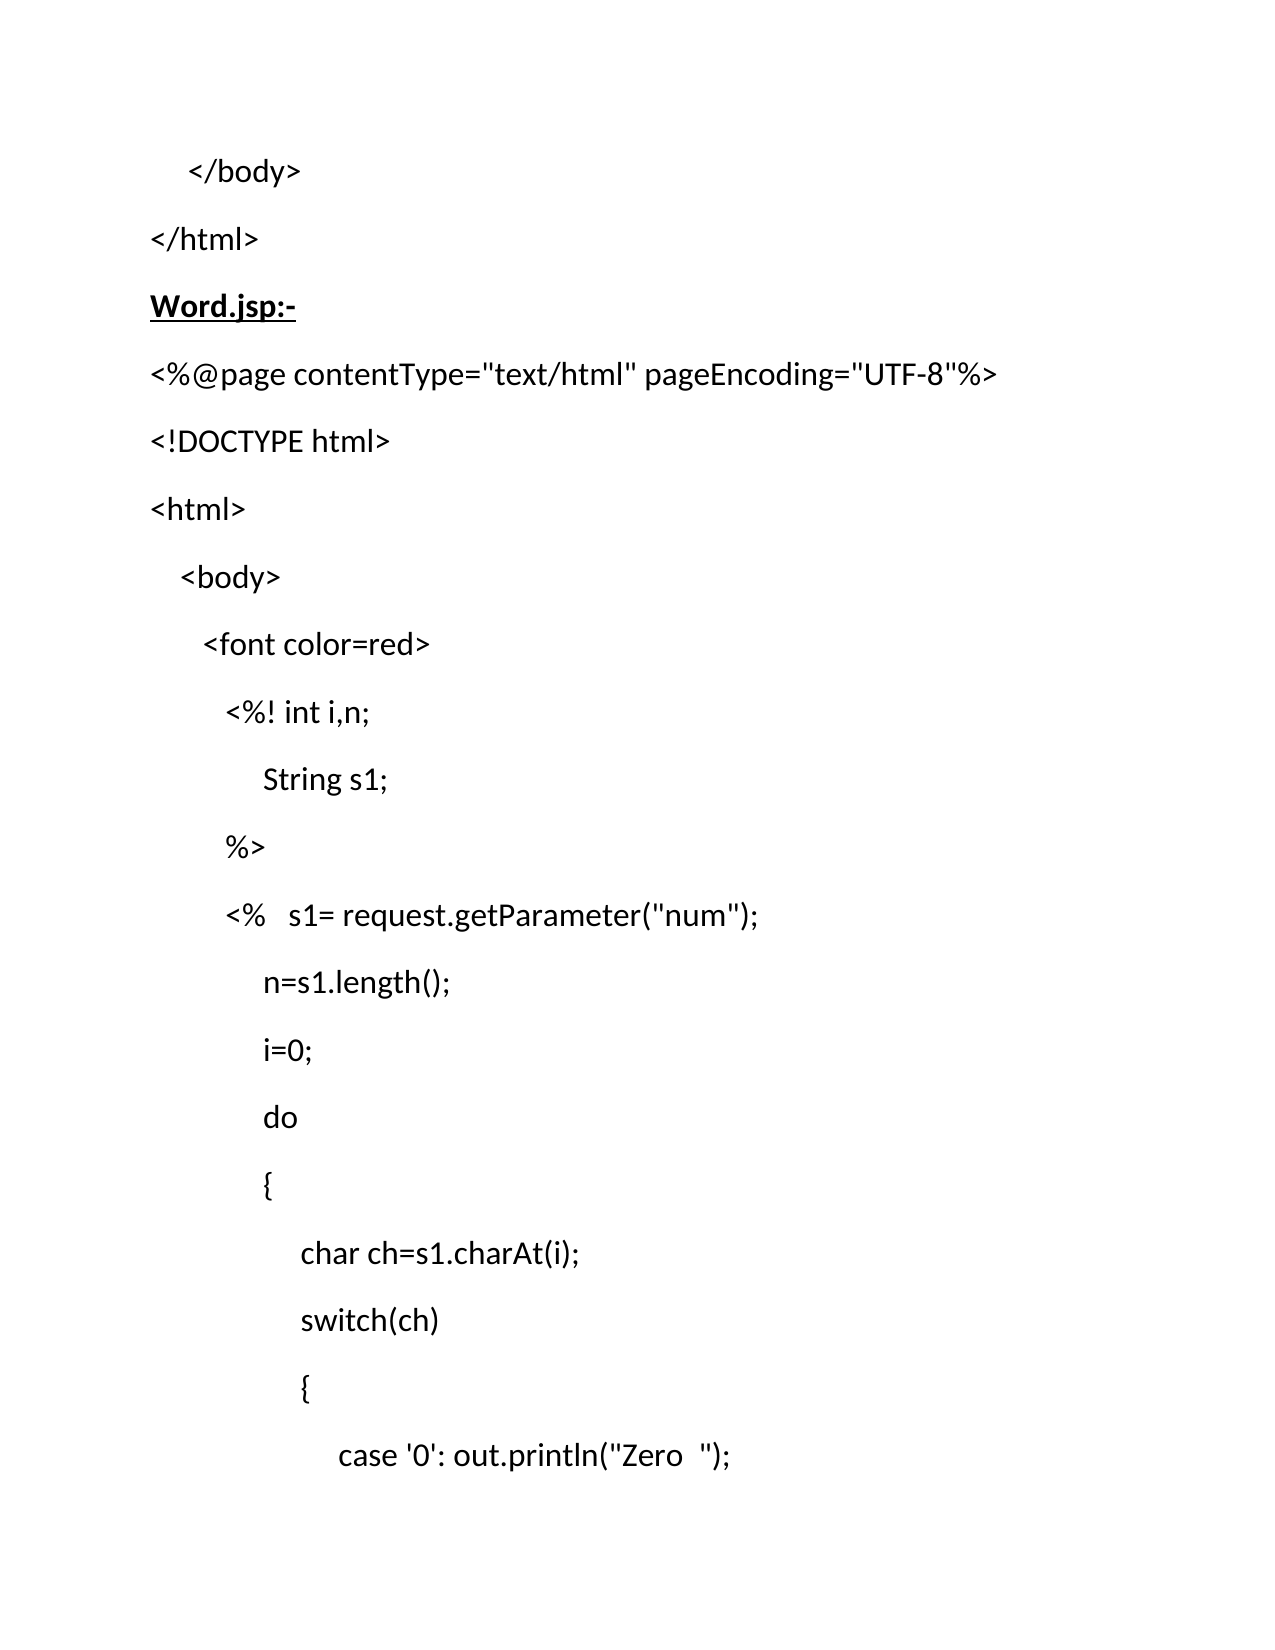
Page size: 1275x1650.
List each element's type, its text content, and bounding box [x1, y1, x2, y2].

text n=s1.length(); [150, 961, 1125, 1002]
text String s1; [150, 758, 1125, 799]
text <%@page contentType="text/html" pageEncoding="UTF-8"%> [150, 353, 1125, 393]
text { [150, 1164, 1125, 1205]
text { [150, 1367, 1125, 1408]
text switch(ch) [150, 1299, 1125, 1340]
text </body> [150, 150, 1125, 191]
text <body> [150, 556, 1125, 596]
text <% s1= request.getParameter("num"); [150, 894, 1125, 934]
text char ch=s1.charAt(i); [150, 1232, 1125, 1272]
text <%! int i,n; [150, 691, 1125, 732]
text <html> [150, 488, 1125, 529]
text <!DOCTYPE html> [150, 420, 1125, 461]
text Word.jsp:- [150, 285, 1125, 326]
text case '0': out.println("Zero "); [150, 1434, 1125, 1475]
text <font color=red> [150, 623, 1125, 664]
text i=0; [150, 1029, 1125, 1069]
text do [150, 1096, 1125, 1137]
text %> [150, 826, 1125, 867]
text </html> [150, 218, 1125, 258]
